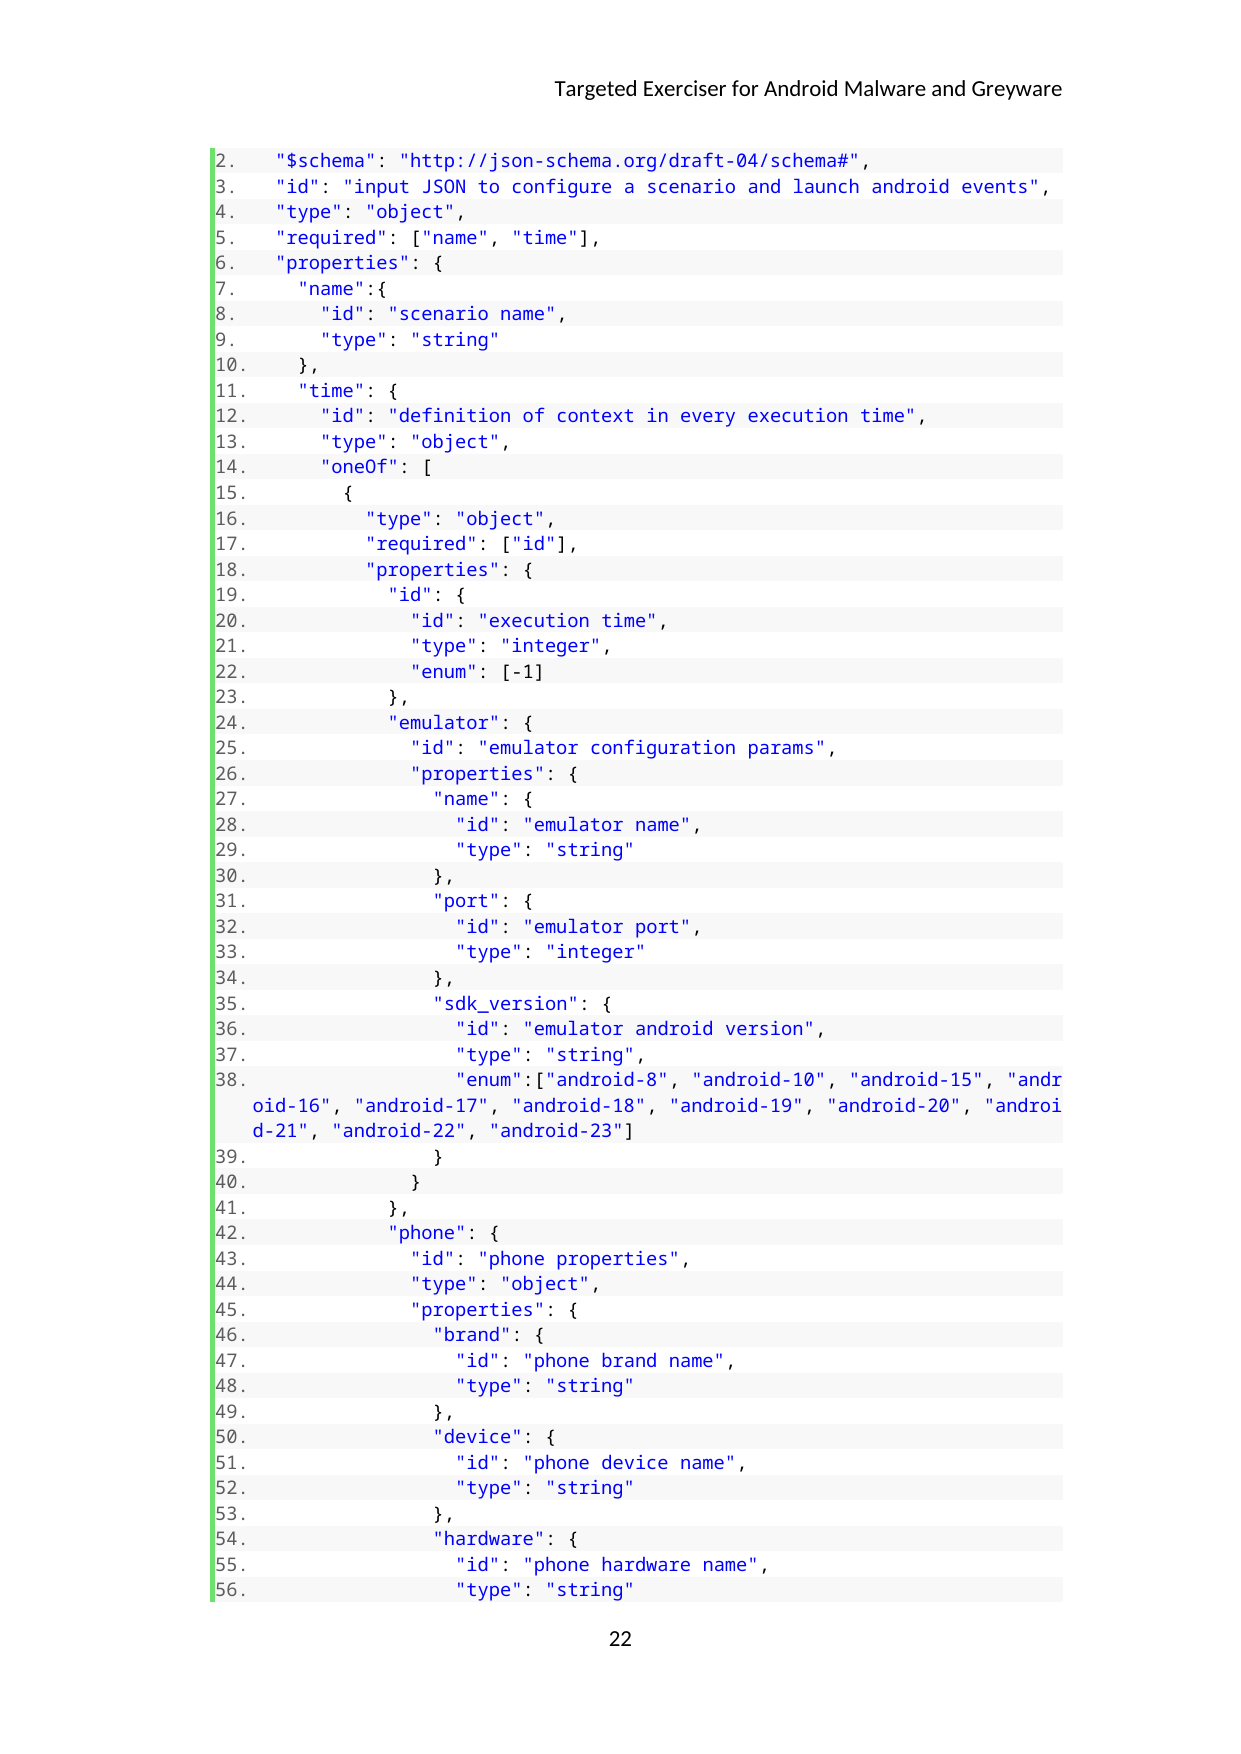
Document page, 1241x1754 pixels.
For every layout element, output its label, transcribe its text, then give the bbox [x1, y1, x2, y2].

list "properties": { [215, 250, 1063, 275]
list } [215, 1143, 1063, 1168]
list }, [215, 683, 1063, 709]
list "port": { [215, 888, 1063, 913]
list "type": "string" [215, 1577, 1063, 1602]
list "type": "string" [215, 1373, 1063, 1398]
list "id": "emulator port", [215, 913, 1063, 939]
list "id": "scenario name", [215, 301, 1063, 326]
list "oneOf": [ [215, 454, 1063, 479]
list "type": "object", [215, 1271, 1063, 1296]
list "type": "integer" [215, 939, 1063, 964]
list { [215, 479, 1063, 505]
list "type": "string", [215, 1041, 1063, 1066]
list "id": "phone properties", [215, 1245, 1063, 1271]
list "id": "input JSON to configure a scenario and launch android events", [215, 173, 1063, 199]
list "properties": { [215, 556, 1063, 581]
list "type": "object", [215, 428, 1063, 454]
list "id": "emulator android version", [215, 1015, 1063, 1041]
list "id": "emulator configuration params", [215, 734, 1063, 760]
list "time": { [215, 377, 1063, 403]
list "id": "execution time", [215, 607, 1063, 632]
list "emulator": { [215, 709, 1063, 734]
list "id": "definition of context in every execution time", [215, 403, 1063, 428]
list "type": "integer", [215, 632, 1063, 658]
list }, [215, 1194, 1063, 1219]
list "type": "string" [215, 1475, 1063, 1500]
list "id": "emulator name", [215, 811, 1063, 837]
list "brand": { [215, 1322, 1063, 1347]
list "enum":["android-8", "android-10", "android-15", "android-16", "android-17", "android-18", "android-19", "android-20", "android-21", "android-22", "android-23"] [215, 1066, 1063, 1143]
list }, [215, 862, 1063, 888]
list "enum": [-1] [215, 658, 1063, 683]
list "id": { [215, 581, 1063, 607]
list "sdk_version": { [215, 990, 1063, 1015]
list "phone": { [215, 1219, 1063, 1245]
list "required": ["id"], [215, 530, 1063, 556]
list "device": { [215, 1424, 1063, 1449]
list "properties": { [215, 1296, 1063, 1322]
list "id": "phone device name", [215, 1449, 1063, 1475]
list "type": "object", [215, 505, 1063, 530]
list "properties": { [215, 760, 1063, 786]
list }, [215, 1398, 1063, 1424]
list "name": { [215, 786, 1063, 811]
list "id": "phone hardware name", [215, 1551, 1063, 1577]
list "$schema": "http://json-schema.org/draft-04/schema#", [215, 148, 1063, 173]
list }, [215, 1500, 1063, 1526]
list "name":{ [215, 275, 1063, 301]
list "required": ["name", "time"], [215, 224, 1063, 250]
list "type": "string" [215, 326, 1063, 352]
list "hardware": { [215, 1526, 1063, 1551]
list } [215, 1168, 1063, 1194]
list "type": "string" [215, 837, 1063, 862]
list "id": "phone brand name", [215, 1347, 1063, 1373]
list }, [215, 964, 1063, 990]
list }, [215, 352, 1063, 377]
list "type": "object", [215, 199, 1063, 224]
